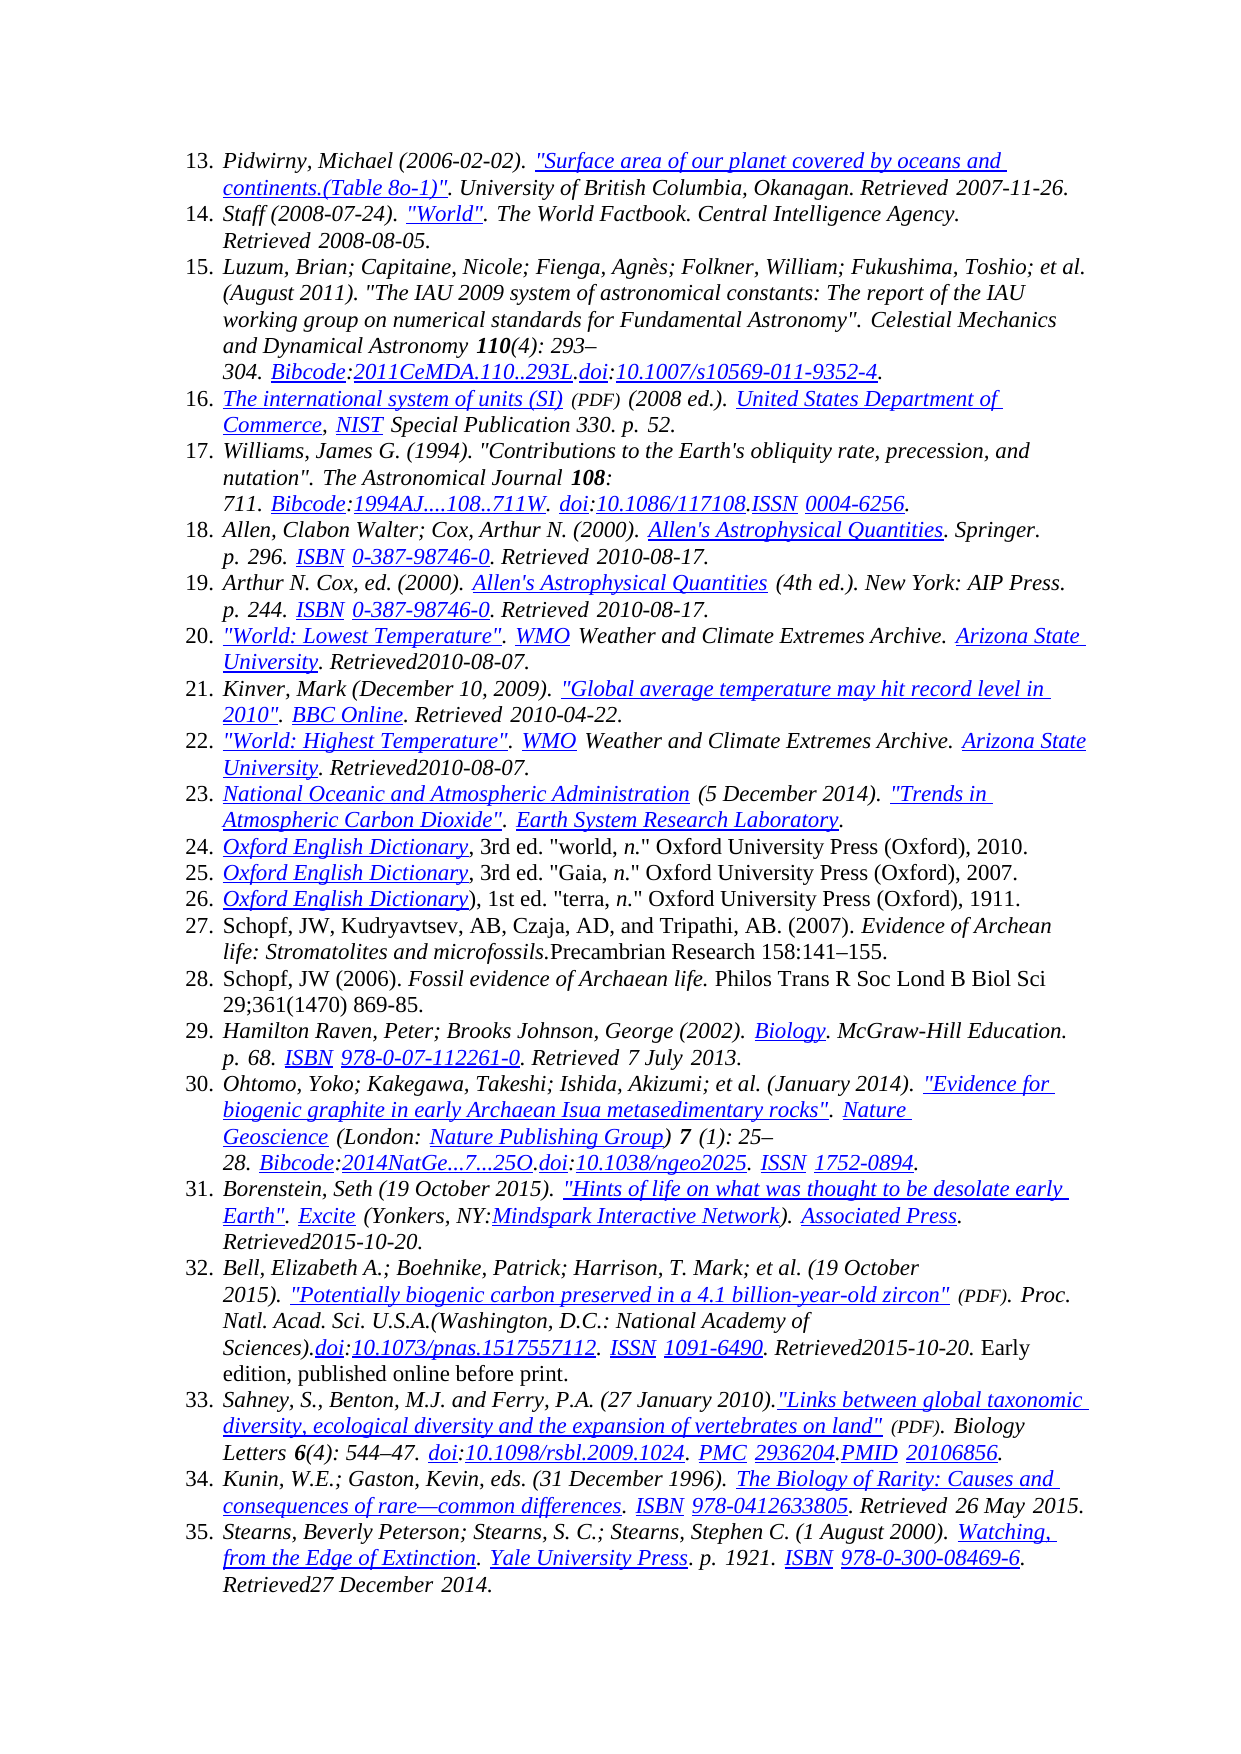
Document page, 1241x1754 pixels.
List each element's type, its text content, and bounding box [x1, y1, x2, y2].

list Schopf, JW (2006). Fossil evidence of Archaean life. Philos Trans R Soc Lond B Biol Sci 29;361(1470) 869-85. [185, 964, 1093, 1017]
list Luzum, Brian; Capitaine, Nicole; Fienga, Agnès; Folkner, William; Fukushima, Toshio; et al. (August 2011). "The IAU 2009 system of astronomical constants: The report of the IAU working group on numerical standards for Fundamental Astronomy". Celestial Mechanics and Dynamical Astronomy 110(4): 293–304. Bibcode:2011CeMDA.110..293L.doi:10.1007/s10569-011-9352-4. [185, 253, 1093, 385]
list Allen, Clabon Walter; Cox, Arthur N. (2000). Allen's Astrophysical Quantities. Springer. p. 296. ISBN 0-387-98746-0. Retrieved 2010-08-17. [185, 517, 1093, 569]
list Bell, Elizabeth A.; Boehnike, Patrick; Harrison, T. Mark; et al. (19 October 2015). "Potentially biogenic carbon preserved in a 4.1 billion-year-old zircon" (PDF). Proc. Natl. Acad. Sci. U.S.A.(Washington, D.C.: National Academy of Sciences).doi:10.1073/pnas.1517557112. ISSN 1091-6490. Retrieved2015-10-20. Early edition, published online before print. [185, 1254, 1093, 1386]
list Pidwirny, Michael (2006-02-02). "Surface area of our planet covered by oceans and continents.(Table 8o-1)". University of British Columbia, Okanagan. Retrieved 2007-11-26. [185, 148, 1093, 200]
list Ohtomo, Yoko; Kakegawa, Takeshi; Ishida, Akizumi; et al. (January 2014). "Evidence for biogenic graphite in early Archaean Isua metasedimentary rocks". Nature Geoscience (London: Nature Publishing Group) 7 (1): 25–28. Bibcode:2014NatGe...7...25O.doi:10.1038/ngeo2025. ISSN 1752-0894. [185, 1070, 1093, 1175]
list Staff (2008-07-24). "World". The World Factbook. Central Intelligence Agency. Retrieved 2008-08-05. [185, 200, 1093, 253]
list Kinver, Mark (December 10, 2009). "Global average temperature may hit record level in 2010". BBC Online. Retrieved 2010-04-22. [185, 675, 1093, 727]
list "World: Lowest Temperature". WMO Weather and Climate Extremes Archive. Arizona State University. Retrieved2010-08-07. [185, 622, 1093, 675]
list Kunin, W.E.; Gaston, Kevin, eds. (31 December 1996). The Biology of Rarity: Causes and consequences of rare—common differences. ISBN 978-0412633805. Retrieved 26 May 2015. [185, 1465, 1093, 1518]
list Arthur N. Cox, ed. (2000). Allen's Astrophysical Quantities (4th ed.). New York: AIP Press. p. 244. ISBN 0-387-98746-0. Retrieved 2010-08-17. [185, 569, 1093, 622]
list "World: Highest Temperature". WMO Weather and Climate Extremes Archive. Arizona State University. Retrieved2010-08-07. [185, 727, 1093, 780]
list Stearns, Beverly Peterson; Stearns, S. C.; Stearns, Stephen C. (1 August 2000). Watching, from the Edge of Extinction. Yale University Press. p. 1921. ISBN 978-0-300-08469-6. Retrieved27 December 2014. [185, 1518, 1093, 1597]
list Oxford English Dictionary, 3rd ed. "Gaia, n." Oxford University Press (Oxford), 2007. [185, 859, 1093, 886]
list Schopf, JW, Kudryavtsev, AB, Czaja, AD, and Tripathi, AB. (2007). Evidence of Archean life: Stromatolites and microfossils.Precambrian Research 158:141–155. [185, 912, 1093, 964]
list Borenstein, Seth (19 October 2015). "Hints of life on what was thought to be desolate early Earth". Excite (Yonkers, NY:Mindspark Interactive Network). Associated Press. Retrieved2015-10-20. [185, 1175, 1093, 1254]
list The international system of units (SI) (PDF) (2008 ed.). United States Department of Commerce, NIST Special Publication 330. p. 52. [185, 385, 1093, 437]
list Oxford English Dictionary), 1st ed. "terra, n." Oxford University Press (Oxford), 1911. [185, 886, 1093, 912]
list Oxford English Dictionary, 3rd ed. "world, n." Oxford University Press (Oxford), 2010. [185, 833, 1093, 859]
list Sahney, S., Benton, M.J. and Ferry, P.A. (27 January 2010)."Links between global taxonomic diversity, ecological diversity and the expansion of vertebrates on land" (PDF). Biology Letters 6(4): 544–47. doi:10.1098/rsbl.2009.1024. PMC 2936204.PMID 20106856. [185, 1386, 1093, 1465]
list Williams, James G. (1994). "Contributions to the Earth's obliquity rate, precession, and nutation". The Astronomical Journal 108: 711. Bibcode:1994AJ....108..711W. doi:10.1086/117108.ISSN 0004-6256. [185, 437, 1093, 517]
list National Oceanic and Atmospheric Administration (5 December 2014). "Trends in Atmospheric Carbon Dioxide". Earth System Research Laboratory. [185, 780, 1093, 833]
list Hamilton Raven, Peter; Brooks Johnson, George (2002). Biology. McGraw-Hill Education. p. 68. ISBN 978-0-07-112261-0. Retrieved 7 July 2013. [185, 1017, 1093, 1070]
